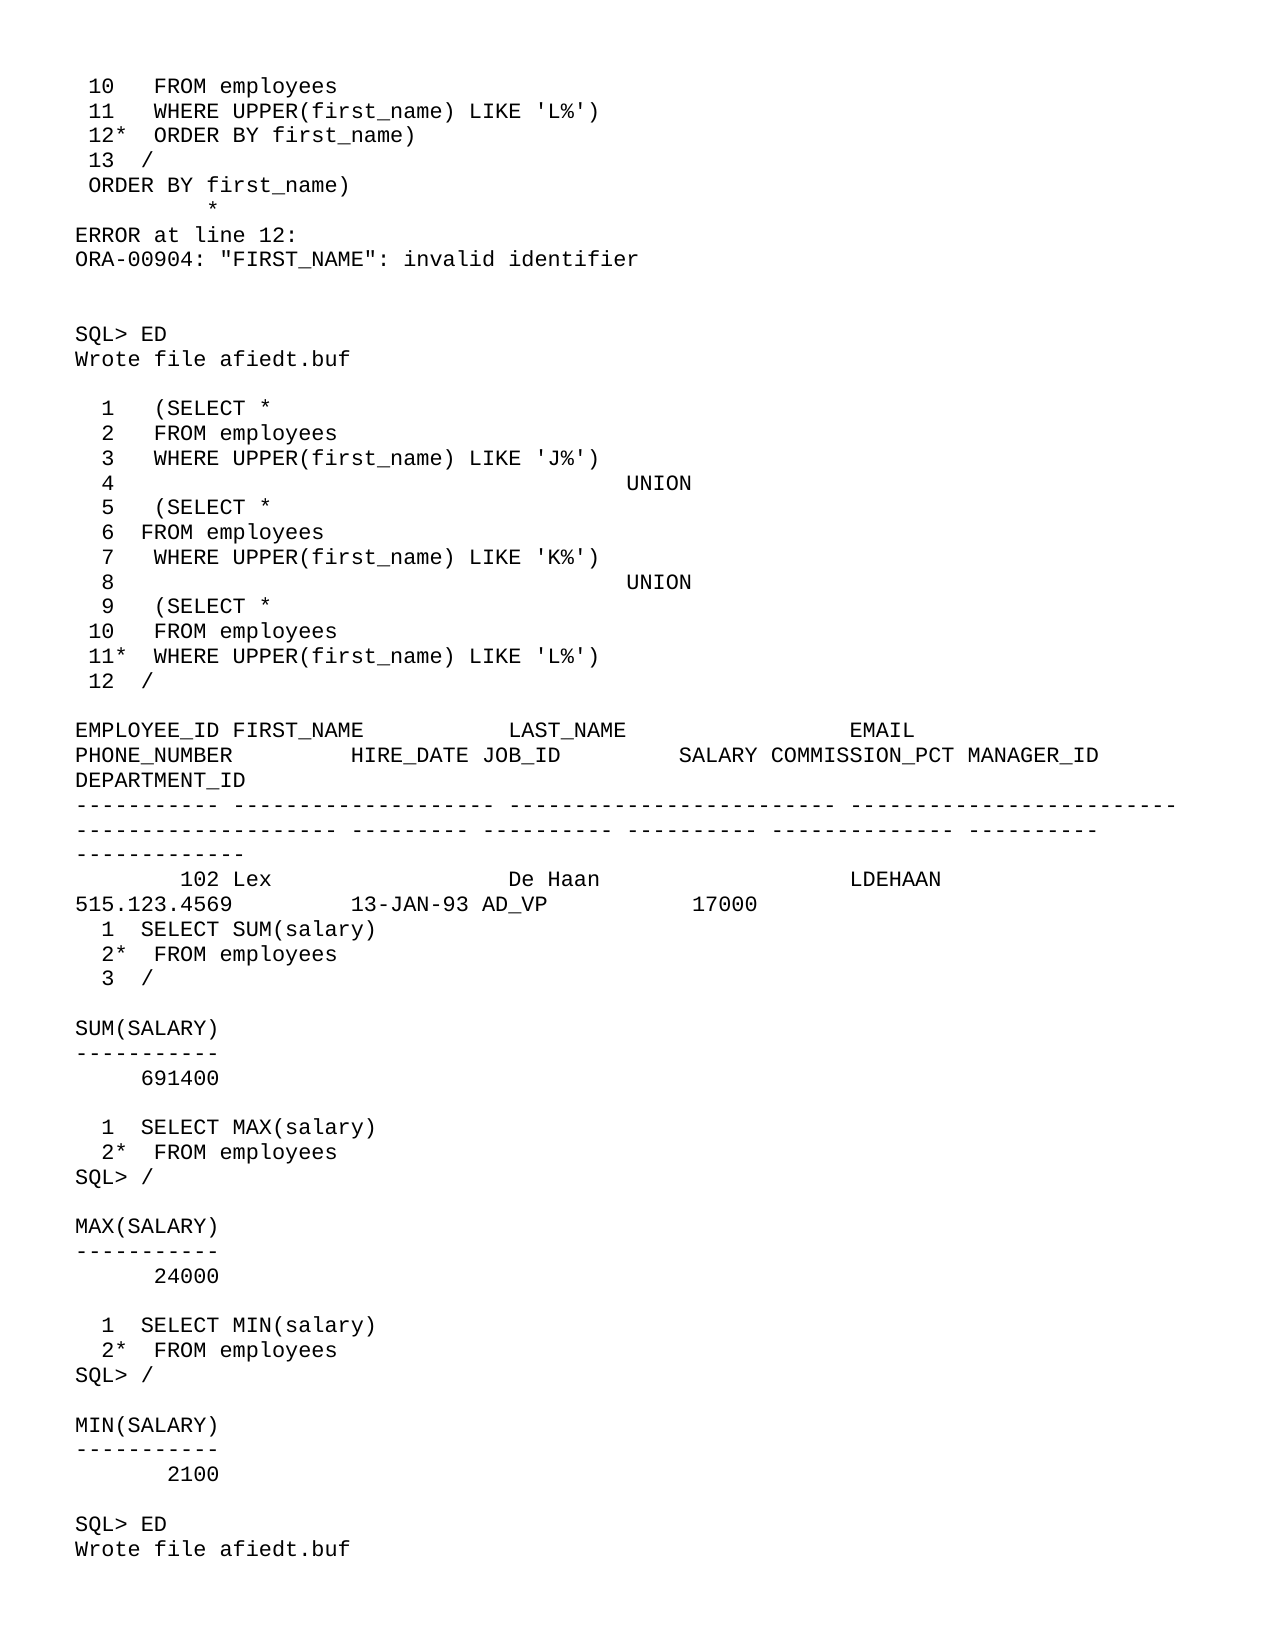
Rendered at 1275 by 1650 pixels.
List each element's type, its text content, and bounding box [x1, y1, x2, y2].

text 10 FROM employees [75, 620, 1200, 645]
text 2* FROM employees [75, 1339, 1200, 1364]
text MAX(SALARY) [75, 1215, 1200, 1240]
text 12* ORDER BY first_name) [75, 124, 1200, 149]
text 2100 [75, 1463, 1200, 1488]
text ORA-00904: "FIRST_NAME": invalid identifier [75, 248, 1200, 273]
text 12 / [75, 670, 1200, 695]
text 3 / [75, 967, 1200, 992]
text * [75, 199, 1200, 224]
text 1 SELECT SUM(salary) [75, 918, 1200, 943]
text MIN(SALARY) [75, 1414, 1200, 1438]
text ----------- [75, 1438, 1200, 1463]
text 9 (SELECT * [75, 596, 1200, 620]
text SUM(SALARY) [75, 1017, 1200, 1042]
text 102 Lex De Haan LDEHAAN 515.123.4569 13-JAN-93 AD_VP 17000 [75, 868, 1200, 918]
text EMPLOYEE_ID FIRST_NAME LAST_NAME EMAIL PHONE_NUMBER HIRE_DATE JOB_ID SALARY COMMISSION_PCT MANAGER_ID DEPARTMENT_ID [75, 719, 1200, 794]
text 6 FROM employees [75, 521, 1200, 546]
text 1 (SELECT * [75, 397, 1200, 422]
text Wrote file afiedt.buf [75, 1538, 1200, 1562]
text 691400 [75, 1067, 1200, 1091]
text 2 FROM employees [75, 422, 1200, 447]
text 5 (SELECT * [75, 496, 1200, 521]
text 1 SELECT MAX(salary) [75, 1116, 1200, 1141]
text ERROR at line 12: [75, 224, 1200, 248]
text SQL> ED [75, 323, 1200, 348]
text 24000 [75, 1265, 1200, 1290]
text 7 WHERE UPPER(first_name) LIKE 'K%') [75, 546, 1200, 571]
text ----------- -------------------- ------------------------- ------------------------- -------------------- --------- ---------- ---------- -------------- ---------- ------------- [75, 794, 1200, 868]
text ORDER BY first_name) [75, 174, 1200, 199]
text Wrote file afiedt.buf [75, 348, 1200, 372]
text 4 UNION [75, 472, 1200, 496]
text SQL> / [75, 1166, 1200, 1191]
text 11 WHERE UPPER(first_name) LIKE 'L%') [75, 100, 1200, 124]
text 11* WHERE UPPER(first_name) LIKE 'L%') [75, 645, 1200, 670]
text 13 / [75, 149, 1200, 174]
text SQL> / [75, 1364, 1200, 1389]
text 10 FROM employees [75, 75, 1200, 100]
text 1 SELECT MIN(salary) [75, 1314, 1200, 1339]
text ----------- [75, 1240, 1200, 1265]
text 8 UNION [75, 571, 1200, 596]
text ----------- [75, 1042, 1200, 1067]
text 3 WHERE UPPER(first_name) LIKE 'J%') [75, 447, 1200, 472]
text 2* FROM employees [75, 943, 1200, 967]
text SQL> ED [75, 1513, 1200, 1538]
text 2* FROM employees [75, 1141, 1200, 1166]
